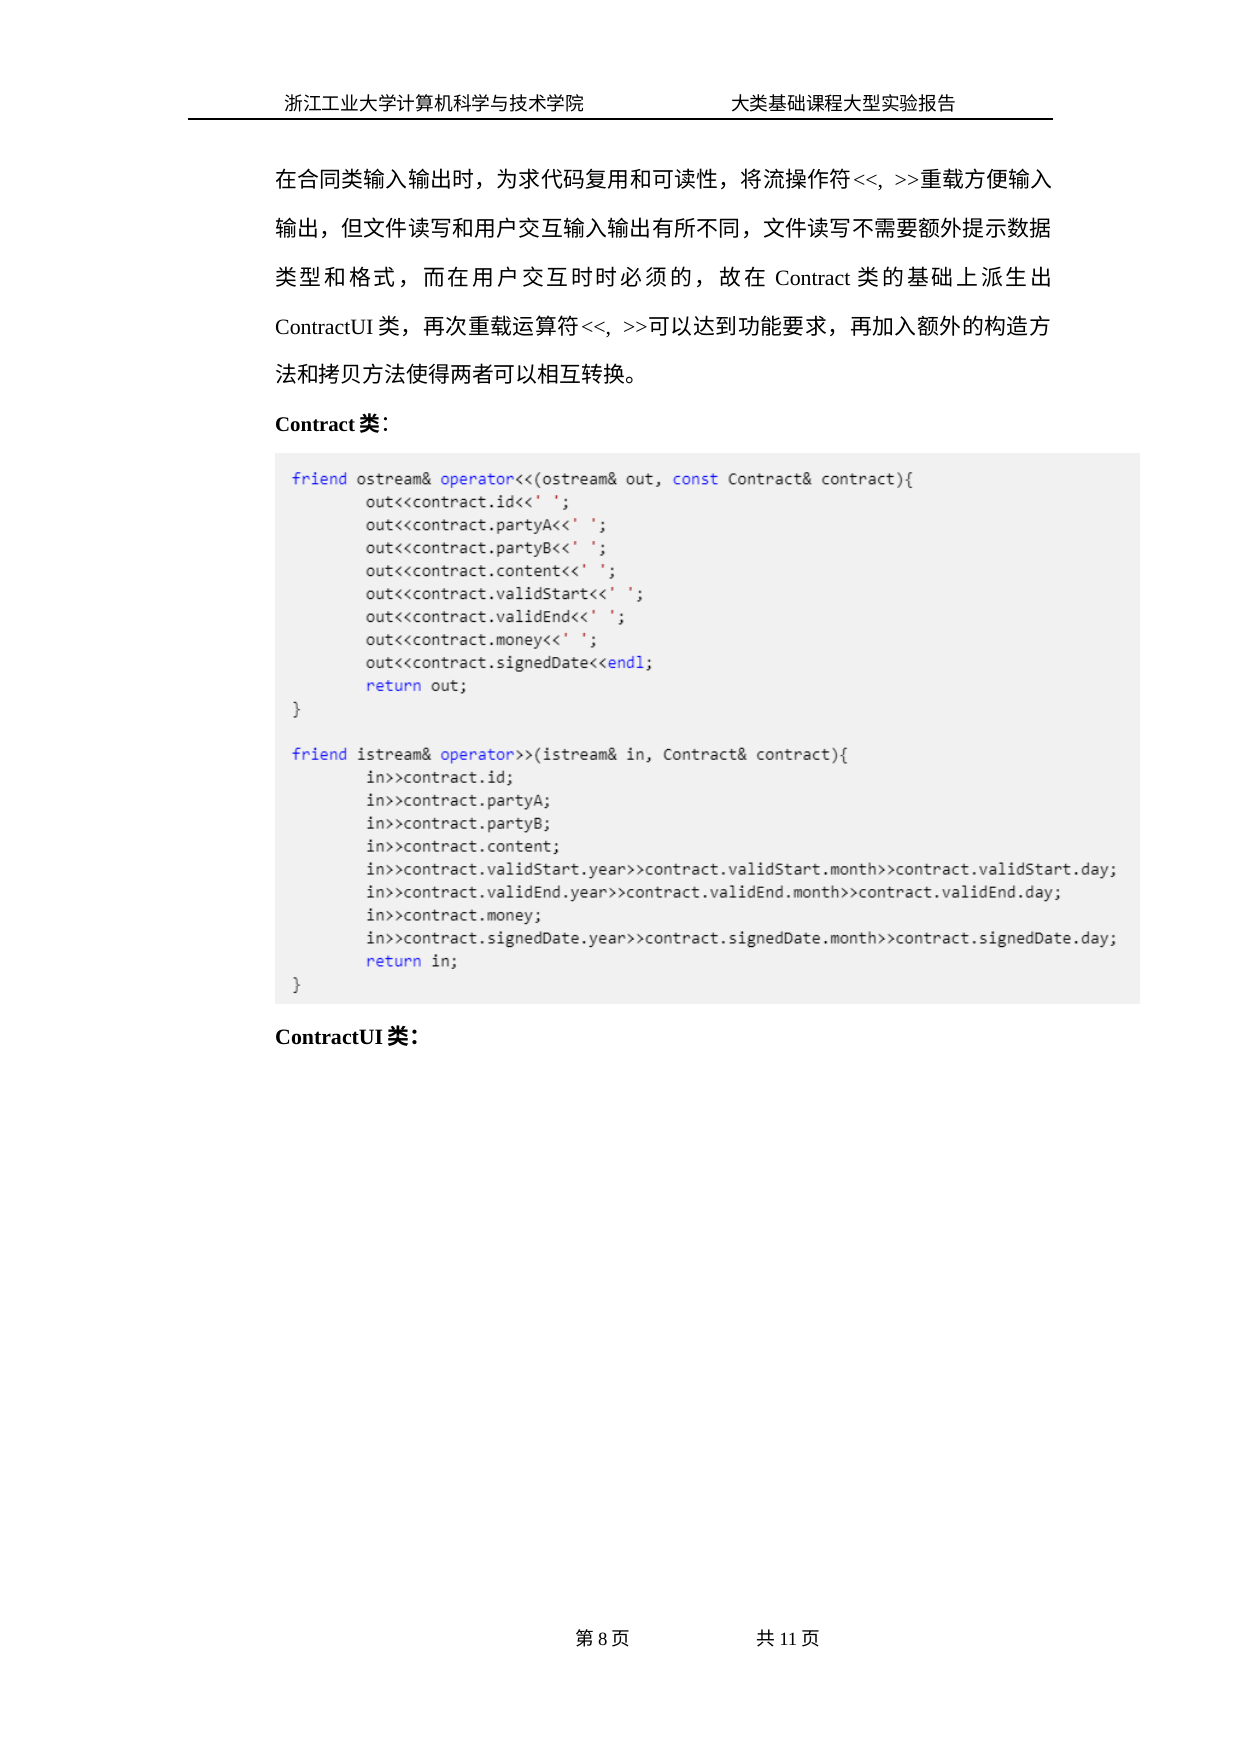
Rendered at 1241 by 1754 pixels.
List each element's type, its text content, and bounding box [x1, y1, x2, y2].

text 在合同类输入输出时，为求代码复用和可读性，将流操作符<<, >>重载方便输入输出，但文件读写和用户交互输入输出有所不同，文件读写不需要额外提示数据类型和格式，而在用户交互时时必须的，故在Contract类的基础上派生出ContractUI类，再次重载运算符<<, >>可以达到功能要求，再加入额外的构造方法和拷贝方法使得两者可以相互转换。 [275, 162, 1053, 389]
picture [275, 453, 1141, 1004]
text ContractUI类： [275, 1019, 1053, 1051]
text Contract类： [275, 405, 1053, 438]
